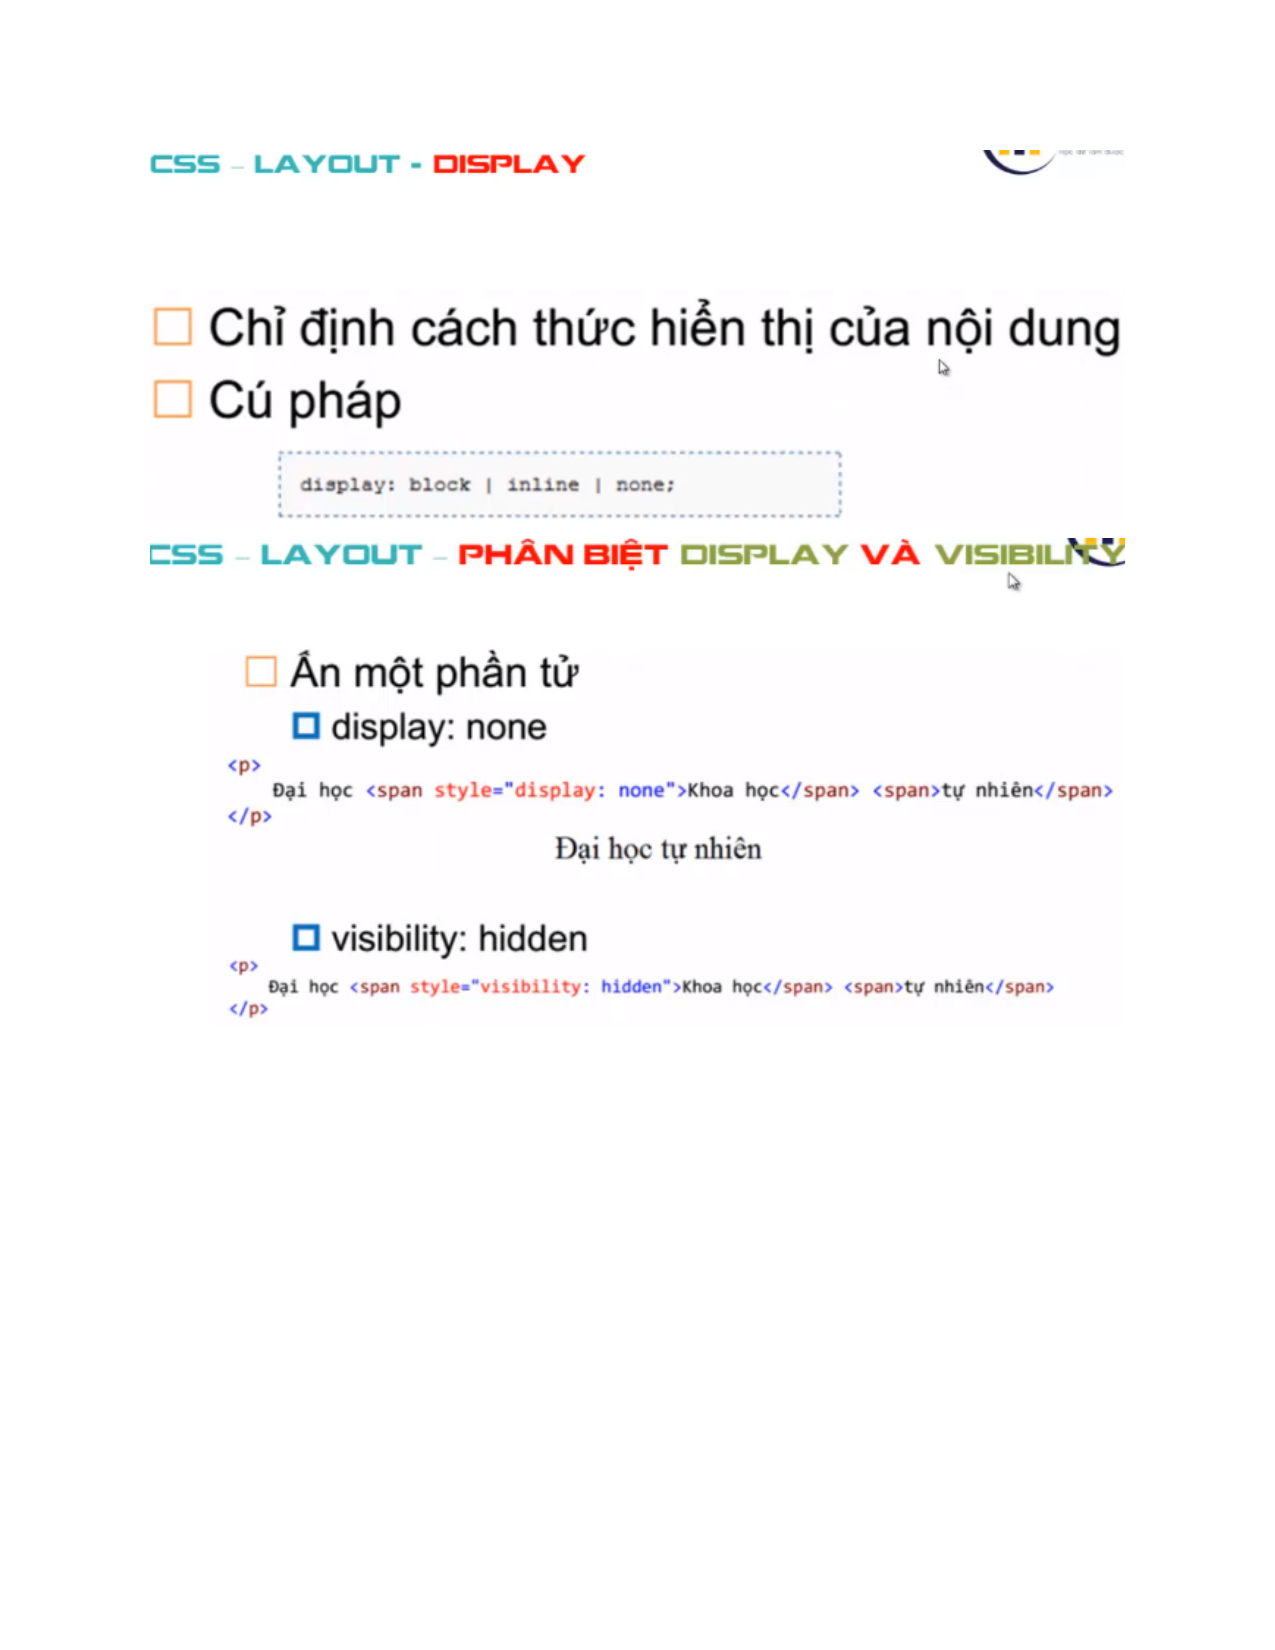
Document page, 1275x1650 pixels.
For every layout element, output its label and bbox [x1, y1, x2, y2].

picture [150, 150, 1125, 520]
picture [150, 538, 1125, 1026]
